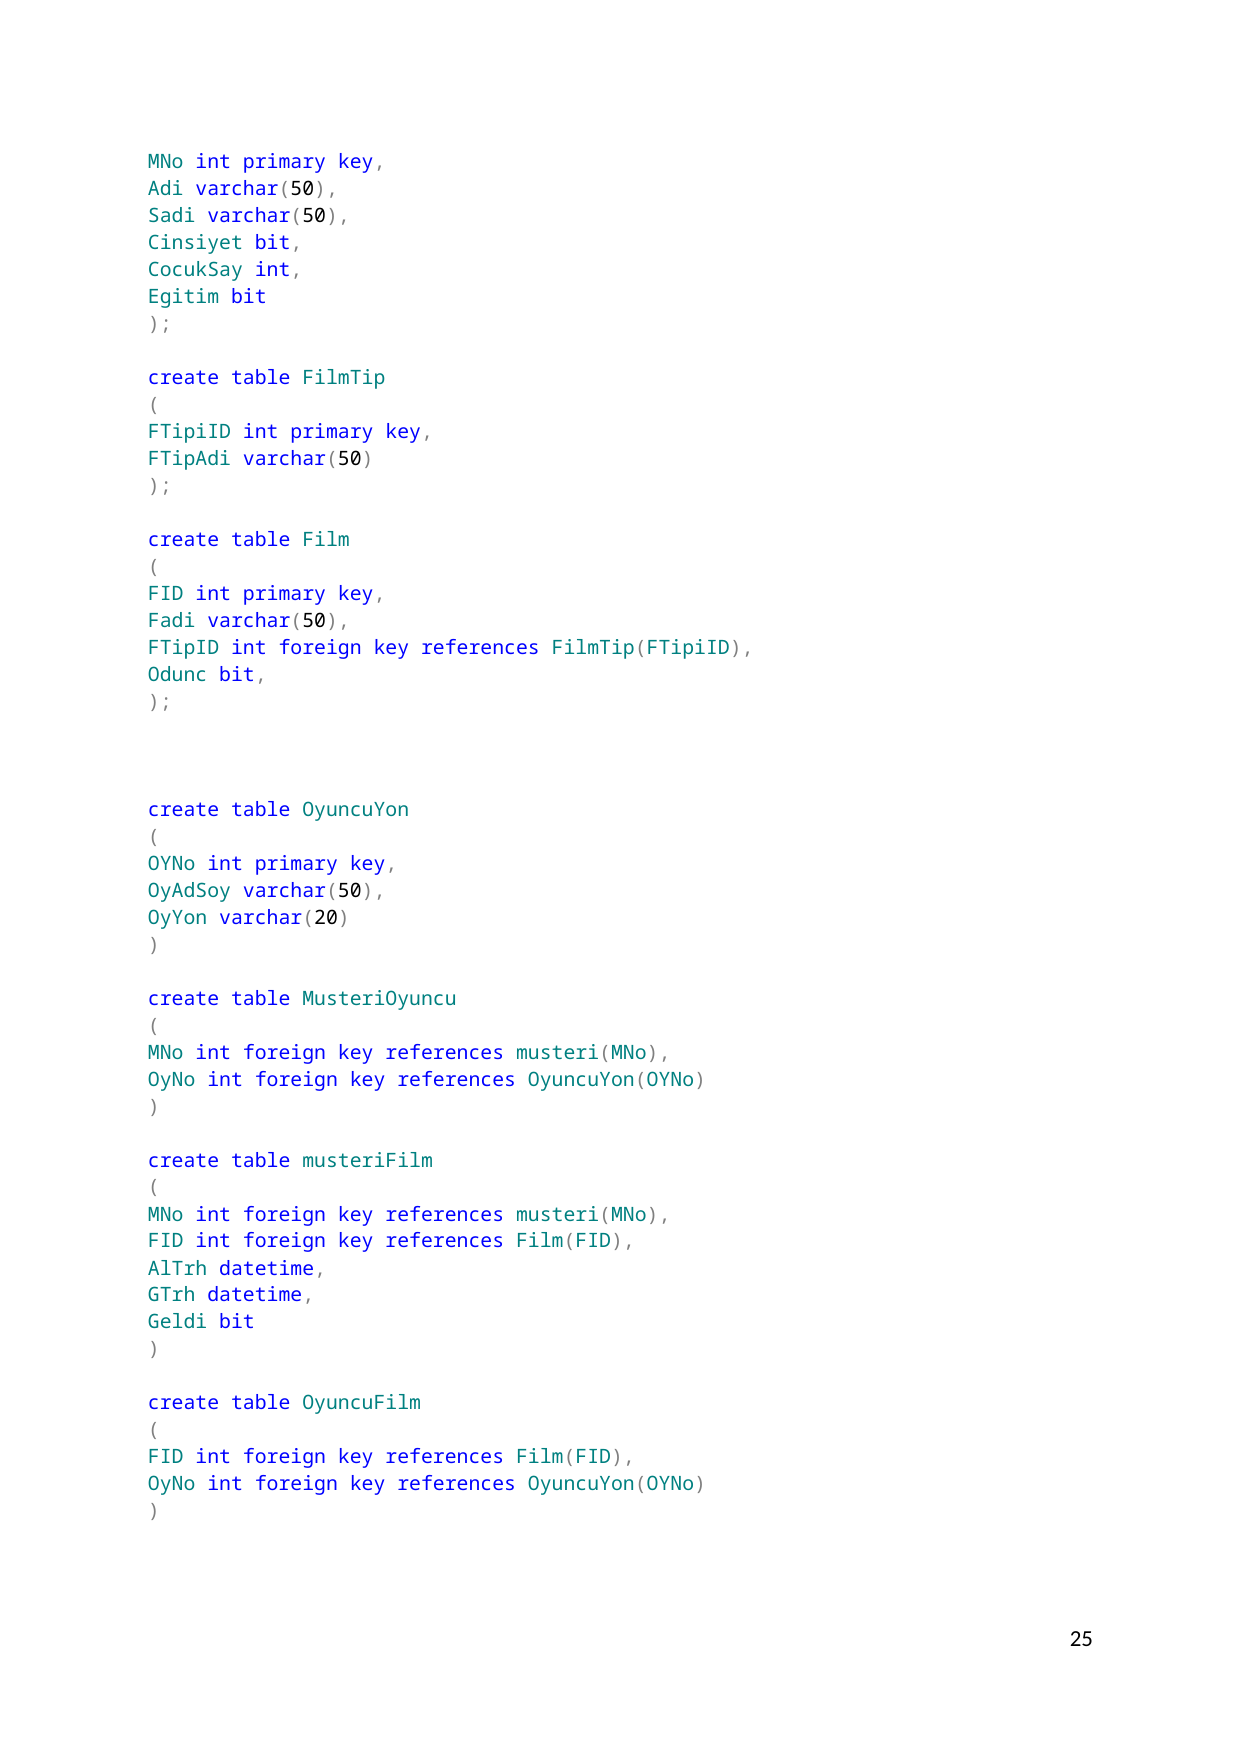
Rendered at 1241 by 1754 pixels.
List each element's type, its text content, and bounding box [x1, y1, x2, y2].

text ( [148, 822, 1093, 849]
text create table OyuncuFilm [148, 1389, 1093, 1416]
text ( [148, 1011, 1093, 1038]
text AlTrh datetime, [148, 1254, 1093, 1281]
text Odunc bit, [148, 660, 1093, 687]
text FID int foreign key references Film(FID), [148, 1443, 1093, 1469]
text GTrh datetime, [148, 1281, 1093, 1308]
text Geldi bit [148, 1308, 1093, 1335]
text MNo int foreign key references musteri(MNo), [148, 1038, 1093, 1065]
text ); [148, 471, 1093, 498]
text ) [148, 930, 1093, 957]
text create table OyuncuYon [148, 795, 1093, 822]
text ( [148, 552, 1093, 579]
text ( [148, 1416, 1093, 1443]
text ( [148, 390, 1093, 417]
text OyNo int foreign key references OyuncuYon(OYNo) [148, 1065, 1093, 1092]
text Egitim bit [148, 282, 1093, 309]
text Sadi varchar(50), [148, 202, 1093, 228]
text Fadi varchar(50), [148, 606, 1093, 633]
text Adi varchar(50), [148, 174, 1093, 202]
text FID int foreign key references Film(FID), [148, 1227, 1093, 1254]
text FTipAdi varchar(50) [148, 444, 1093, 471]
text Cinsiyet bit, [148, 228, 1093, 256]
text create table Film [148, 525, 1093, 552]
text ); [148, 687, 1093, 714]
text create table FilmTip [148, 363, 1093, 390]
text ( [148, 1173, 1093, 1200]
text MNo int primary key, [148, 148, 1093, 174]
text ) [148, 1335, 1093, 1362]
text FTipID int foreign key references FilmTip(FTipiID), [148, 633, 1093, 660]
text OyYon varchar(20) [148, 903, 1093, 930]
text FTipiID int primary key, [148, 417, 1093, 444]
text CocukSay int, [148, 256, 1093, 282]
text ); [148, 309, 1093, 336]
text ) [148, 1497, 1093, 1523]
text MNo int foreign key references musteri(MNo), [148, 1200, 1093, 1227]
text create table MusteriOyuncu [148, 984, 1093, 1011]
text FID int primary key, [148, 579, 1093, 606]
text OyAdSoy varchar(50), [148, 876, 1093, 903]
text create table musteriFilm [148, 1146, 1093, 1173]
text OyNo int foreign key references OyuncuYon(OYNo) [148, 1469, 1093, 1497]
text ) [148, 1092, 1093, 1119]
text OYNo int primary key, [148, 849, 1093, 876]
